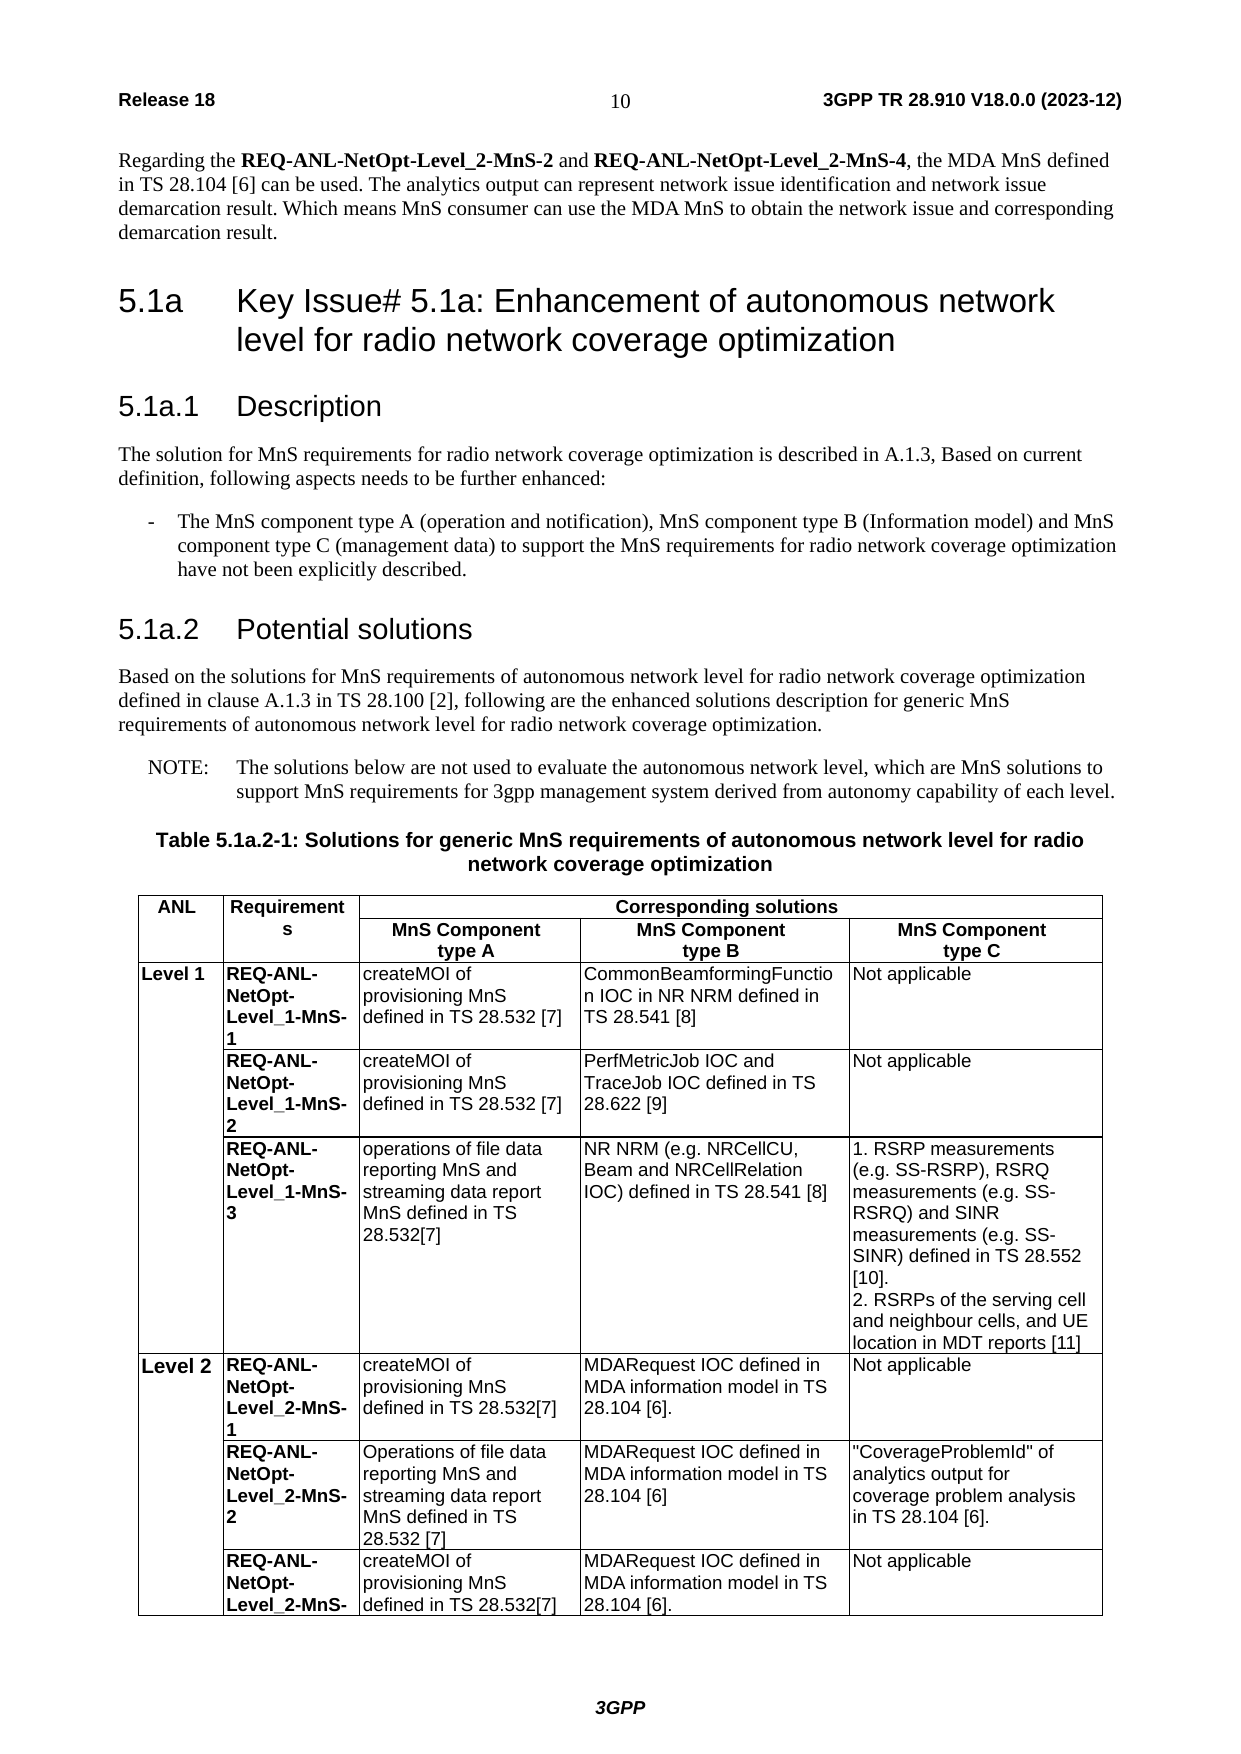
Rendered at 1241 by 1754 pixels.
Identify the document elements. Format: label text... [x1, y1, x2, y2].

table_cell REQ-ANL-NetOpt-Level_2-MnS-1 [224, 1354, 359, 1440]
table_cell "CoverageProblemId" of analytics output for coverage problem analysis in TS 28.104 [6]. [850, 1441, 1102, 1549]
table_cell Not applicable [850, 963, 1102, 1049]
table_cell MDARequest IOC defined in MDA information model in TS 28.104 [6]. [581, 1550, 849, 1615]
table_cell REQ-ANL-NetOpt-Level_1-MnS-2 [224, 1050, 359, 1136]
table_cell createMOI of provisioning MnS defined in TS 28.532[7] [360, 1354, 580, 1440]
table_cell createMOI of provisioning MnS defined in TS 28.532 [7] [360, 1050, 580, 1136]
table_cell REQ-ANL-NetOpt-Level_1-MnS-1 [224, 963, 359, 1049]
table_cell PerfMetricJob IOC and TraceJob IOC defined in TS 28.622 [9] [581, 1050, 849, 1136]
table_cell createMOI of provisioning MnS defined in TS 28.532[7] [360, 1550, 580, 1615]
table_cell CommonBeamformingFunction IOC in NR NRM defined in TS 28.541 [8] [581, 963, 849, 1049]
table_cell Not applicable [850, 1550, 1102, 1615]
text Note: The solutions below are not used to evaluate the autonomous network level, which are MnS solutions to support MnS requirements for 3gpp management system derived from autonomy capability of each level. [148, 755, 1122, 803]
subtitle 5.1a Key Issue# 5.1a: Enhancement of autonomous network level for radio network coverage optimization [118, 281, 1122, 358]
text Regarding the REQ-ANL-NetOpt-Level_2-MnS-2 and REQ-ANL-NetOpt-Level_2-MnS-4, the MDA MnS defined in TS 28.104 [6] can be used. The analytics output can represent network issue identification and network issue demarcation result. Which means MnS consumer can use the MDA MnS to obtain the network issue and corresponding demarcation result. [118, 147, 1122, 244]
table_cell MnS Component type A [360, 919, 580, 962]
text The solution for MnS requirements for radio network coverage optimization is described in A.1.3, Based on current definition, following aspects needs to be further enhanced: [118, 442, 1122, 490]
table_cell createMOI of provisioning MnS defined in TS 28.532 [7] [360, 963, 580, 1049]
text - The MnS component type A (operation and notification), MnS component type B (Information model) and MnS component type C (management data) to support the MnS requirements for radio network coverage optimization have not been explicitly described. [148, 508, 1122, 581]
table_cell MnS Component type B [581, 919, 849, 962]
table_cell Operations of file data reporting MnS and streaming data report MnS defined in TS 28.532 [7] [360, 1441, 580, 1549]
table_cell MDARequest IOC defined in MDA information model in TS 28.104 [6]. [581, 1354, 849, 1440]
subtitle 5.1a.1 Description [118, 389, 1122, 423]
subtitle 5.1a.2 Potential solutions [118, 612, 1122, 646]
table_header Corresponding solutions [360, 896, 1102, 918]
table_cell Not applicable [850, 1050, 1102, 1136]
table_cell MDARequest IOC defined in MDA information model in TS 28.104 [6] [581, 1441, 849, 1549]
table_cell Level 2 [139, 1354, 223, 1615]
table_cell operations of file data reporting MnS and streaming data report MnS defined in TS 28.532[7] [360, 1138, 580, 1353]
table_cell REQ-ANL-NetOpt-Level_2-MnS-2 [224, 1441, 359, 1549]
table_cell REQ-ANL-NetOpt-Level_1-MnS-3 [224, 1138, 359, 1353]
table_cell REQ-ANL-NetOpt-Level_2-MnS-3 [224, 1550, 359, 1615]
table_cell NR NRM (e.g. NRCellCU, Beam and NRCellRelation IOC) defined in TS 28.541 [8] [581, 1138, 849, 1353]
table_header Requirements [224, 896, 359, 962]
table_cell Not applicable [850, 1354, 1102, 1440]
text Based on the solutions for MnS requirements of autonomous network level for radio network coverage optimization defined in clause A.1.3 in TS 28.100 [2], following are the enhanced solutions description for generic MnS requirements of autonomous network level for radio network coverage optimization. [118, 664, 1122, 736]
table_cell Level 1 [139, 963, 223, 1353]
table_cell 1. RSRP measurements (e.g. SS-RSRP), RSRQ measurements (e.g. SS-RSRQ) and SINR measurements (e.g. SS-SINR) defined in TS 28.552 [10]. 2. RSRPs of the serving cell and neighbour cells, and UE location in MDT reports [11] [850, 1138, 1102, 1353]
table_header ANL [139, 896, 223, 962]
table_cell MnS Component type C [850, 919, 1102, 962]
text Table 5.1a.2-1: Solutions for generic MnS requirements of autonomous network level for radio network coverage optimization [118, 828, 1122, 876]
